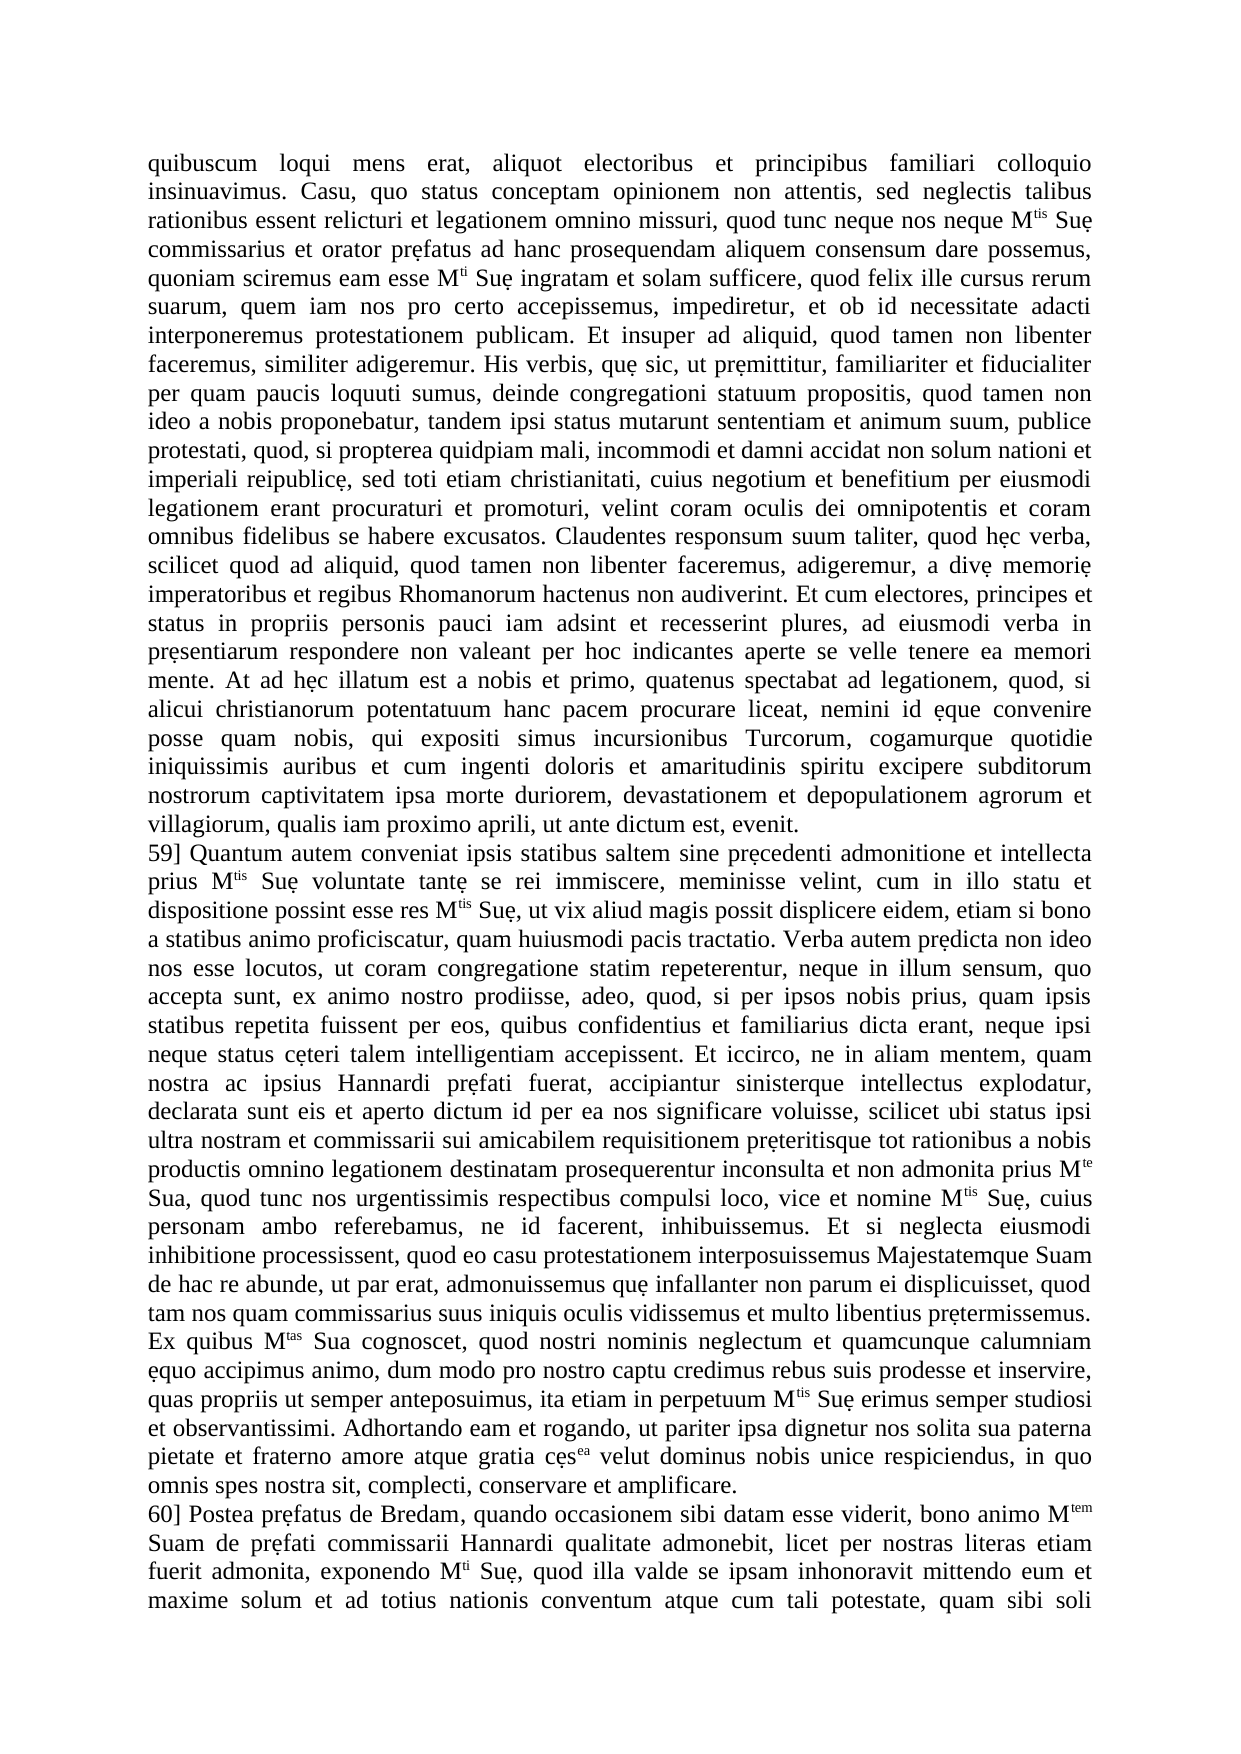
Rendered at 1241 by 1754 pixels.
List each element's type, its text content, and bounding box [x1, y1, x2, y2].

text 59] Quantum autem conveniat ipsis statibus saltem sine prẹcedenti admonitione et intellecta prius Mtis Suẹ voluntate tantẹ se rei immiscere, meminisse velint, cum in illo statu et dispositione possint esse res Mtis Suẹ, ut vix aliud magis possit displicere eidem, etiam si bono a statibus animo proficiscatur, quam huiusmodi pacis tractatio. Verba autem prẹdicta non ideo nos esse locutos, ut coram congregatione statim repeterentur, neque in illum sensum, quo accepta sunt, ex animo nostro prodiisse, adeo, quod, si per ipsos nobis prius, quam ipsis statibus repetita fuissent per eos, quibus confidentius et familiarius dicta erant, neque ipsi neque status cẹteri talem intelligentiam accepissent. Et iccirco, ne in aliam mentem, quam nostra ac ipsius Hannardi prẹfati fuerat, accipiantur sinisterque intellectus explodatur, declarata sunt eis et aperto dictum id per ea nos significare voluisse, scilicet ubi status ipsi ultra nostram et commissarii sui amicabilem requisitionem prẹteritisque tot rationibus a nobis productis omnino legationem destinatam prosequerentur inconsulta et non admonita prius Mte Sua, quod tunc nos urgentissimis respectibus compulsi loco, vice et nomine Mtis Suẹ, cuius personam ambo referebamus, ne id facerent, inhibuissemus. Et si neglecta eiusmodi inhibitione processissent, quod eo casu protestationem interposuissemus Majestatemque Suam de hac re abunde, ut par erat, admonuissemus quẹ infallanter non parum ei displicuisset, quod tam nos quam commissarius suus iniquis oculis vidissemus et multo libentius prẹtermissemus. Ex quibus Mtas Sua cognoscet, quod nostri nominis neglectum et quamcunque calumniam ẹquo accipimus animo, dum modo pro nostro captu credimus rebus suis prodesse et inservire, quas propriis ut semper anteposuimus, ita etiam in perpetuum Mtis Suẹ erimus semper studiosi et observantissimi. Adhortando eam et rogando, ut pariter ipsa dignetur nos solita sua paterna pietate et fraterno amore atque gratia cẹsea velut dominus nobis unice respiciendus, in quo omnis spes nostra sit, complecti, conservare et amplificare. [148, 838, 1093, 1499]
